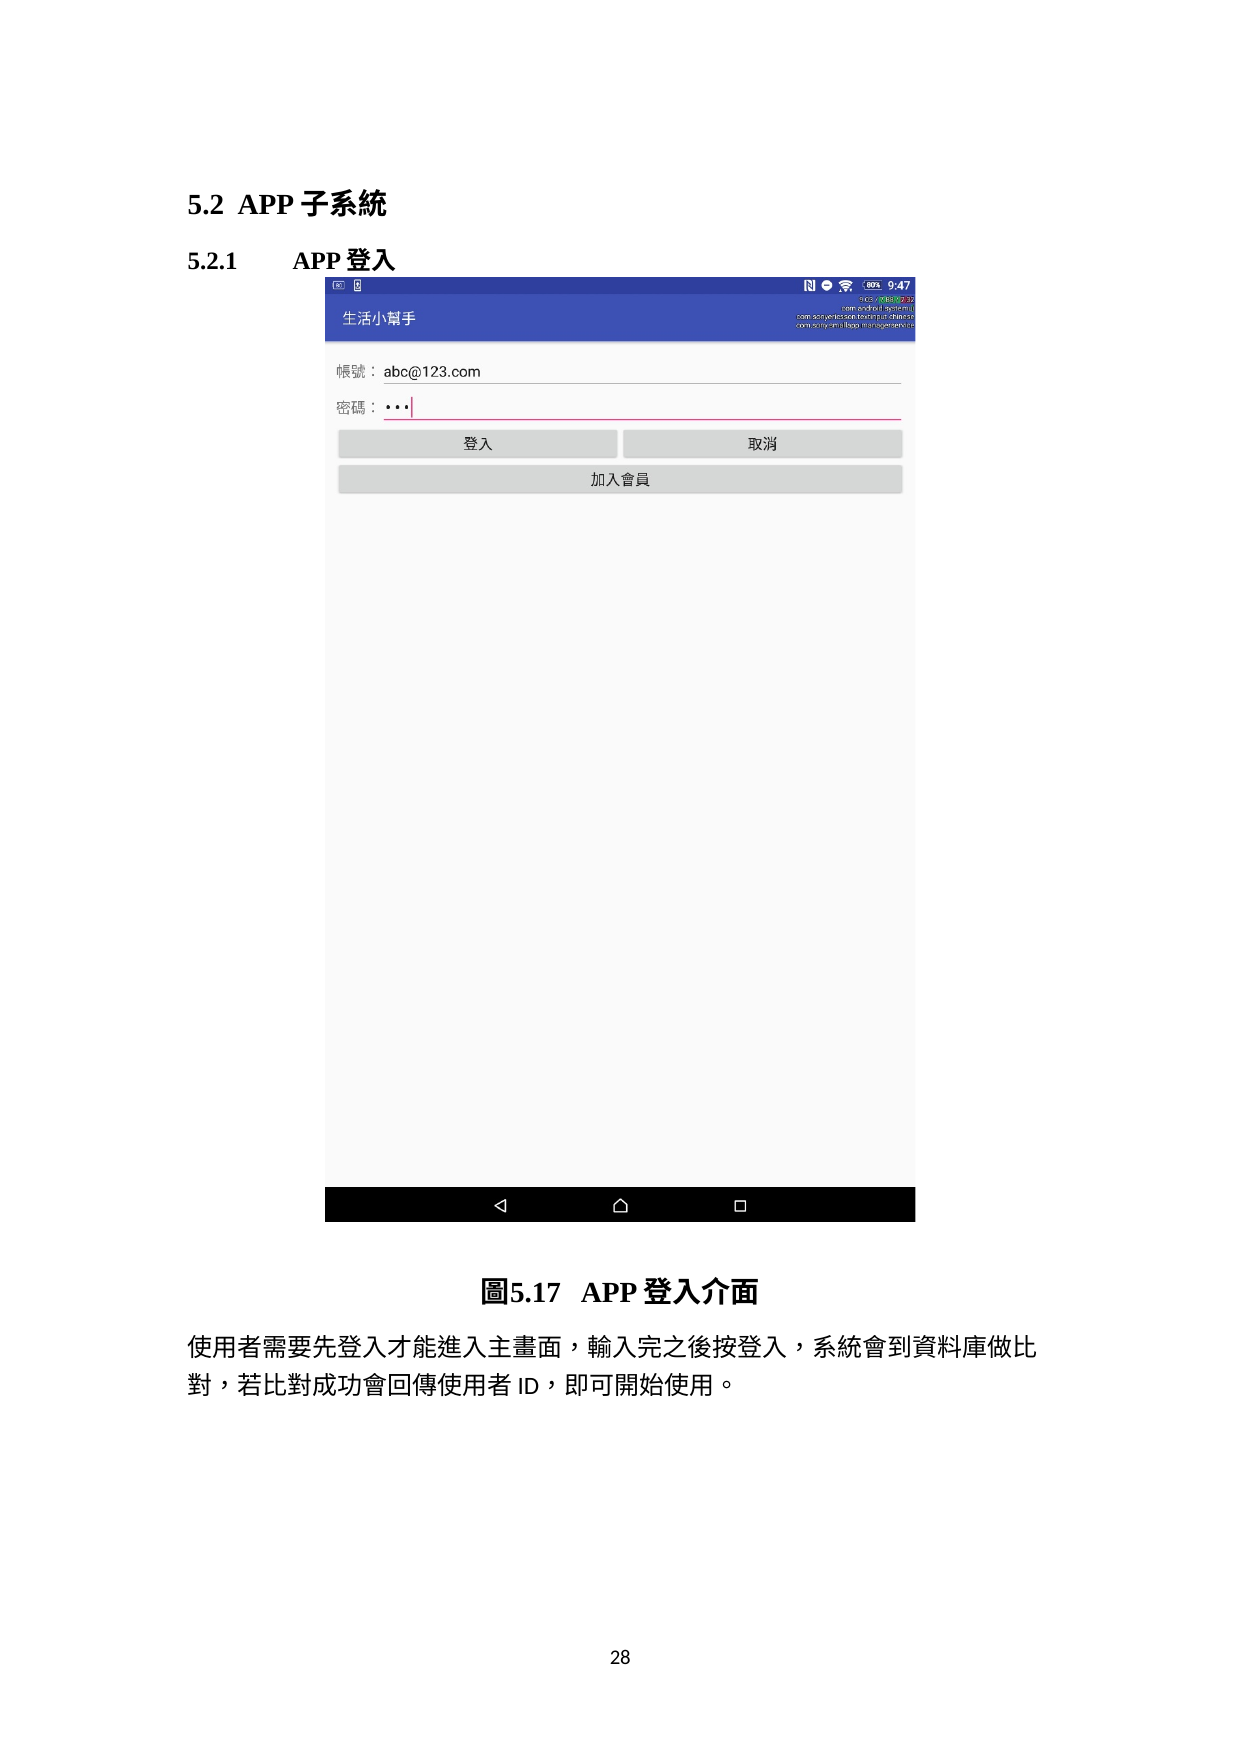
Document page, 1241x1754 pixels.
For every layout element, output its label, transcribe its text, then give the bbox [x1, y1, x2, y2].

text 使用者需要先登入才能進入主畫面，輸入完之後按登入，系統會到資料庫做比對，若比對成功會回傳使用者ID，即可開始使用。 [187, 1327, 1053, 1402]
list APP登入 [187, 239, 1053, 277]
list APP登入介面 [187, 1252, 1053, 1327]
picture [325, 277, 916, 1222]
list APP子系統 [187, 164, 1053, 239]
